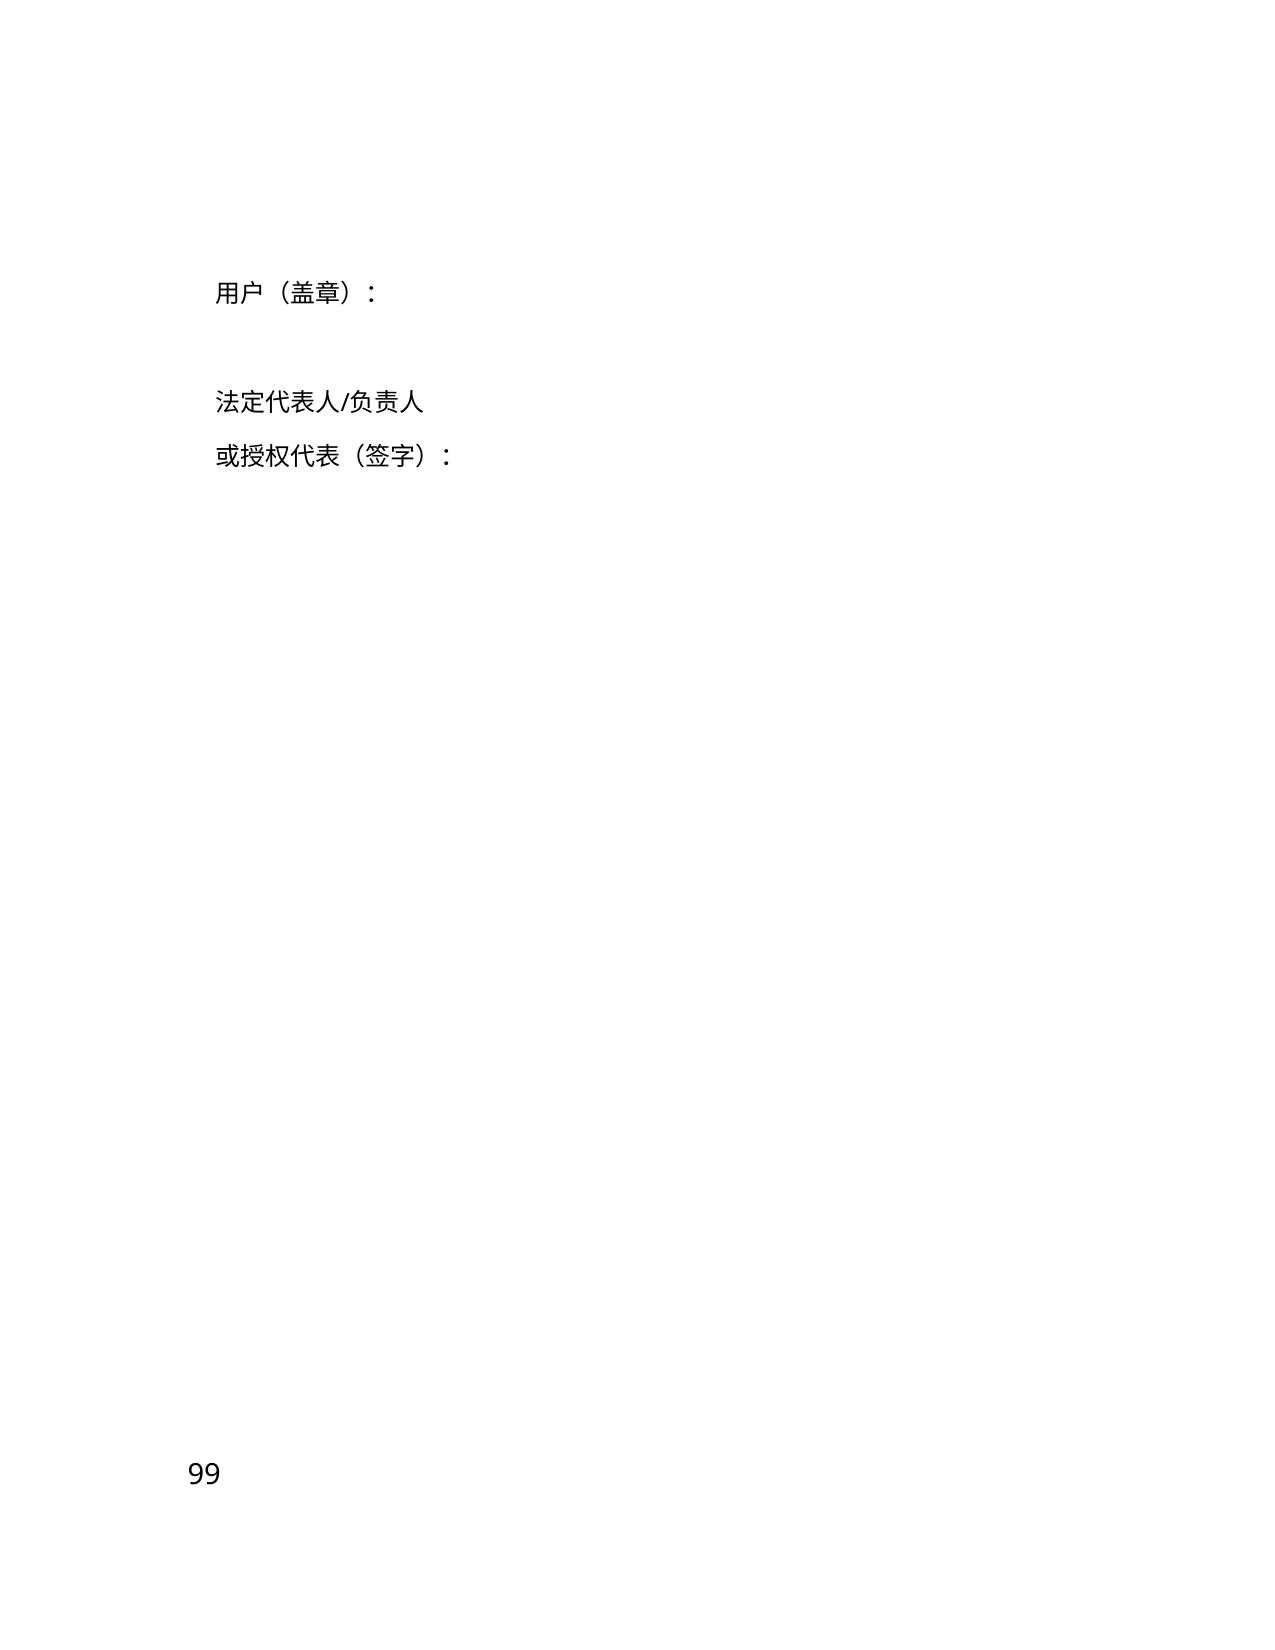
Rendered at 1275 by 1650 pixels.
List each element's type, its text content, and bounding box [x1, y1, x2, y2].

text 用户（盖章）： [165, 273, 1121, 310]
text 法定代表人/负责人 [165, 381, 1121, 418]
text 或授权代表（签字）： [165, 435, 1121, 473]
